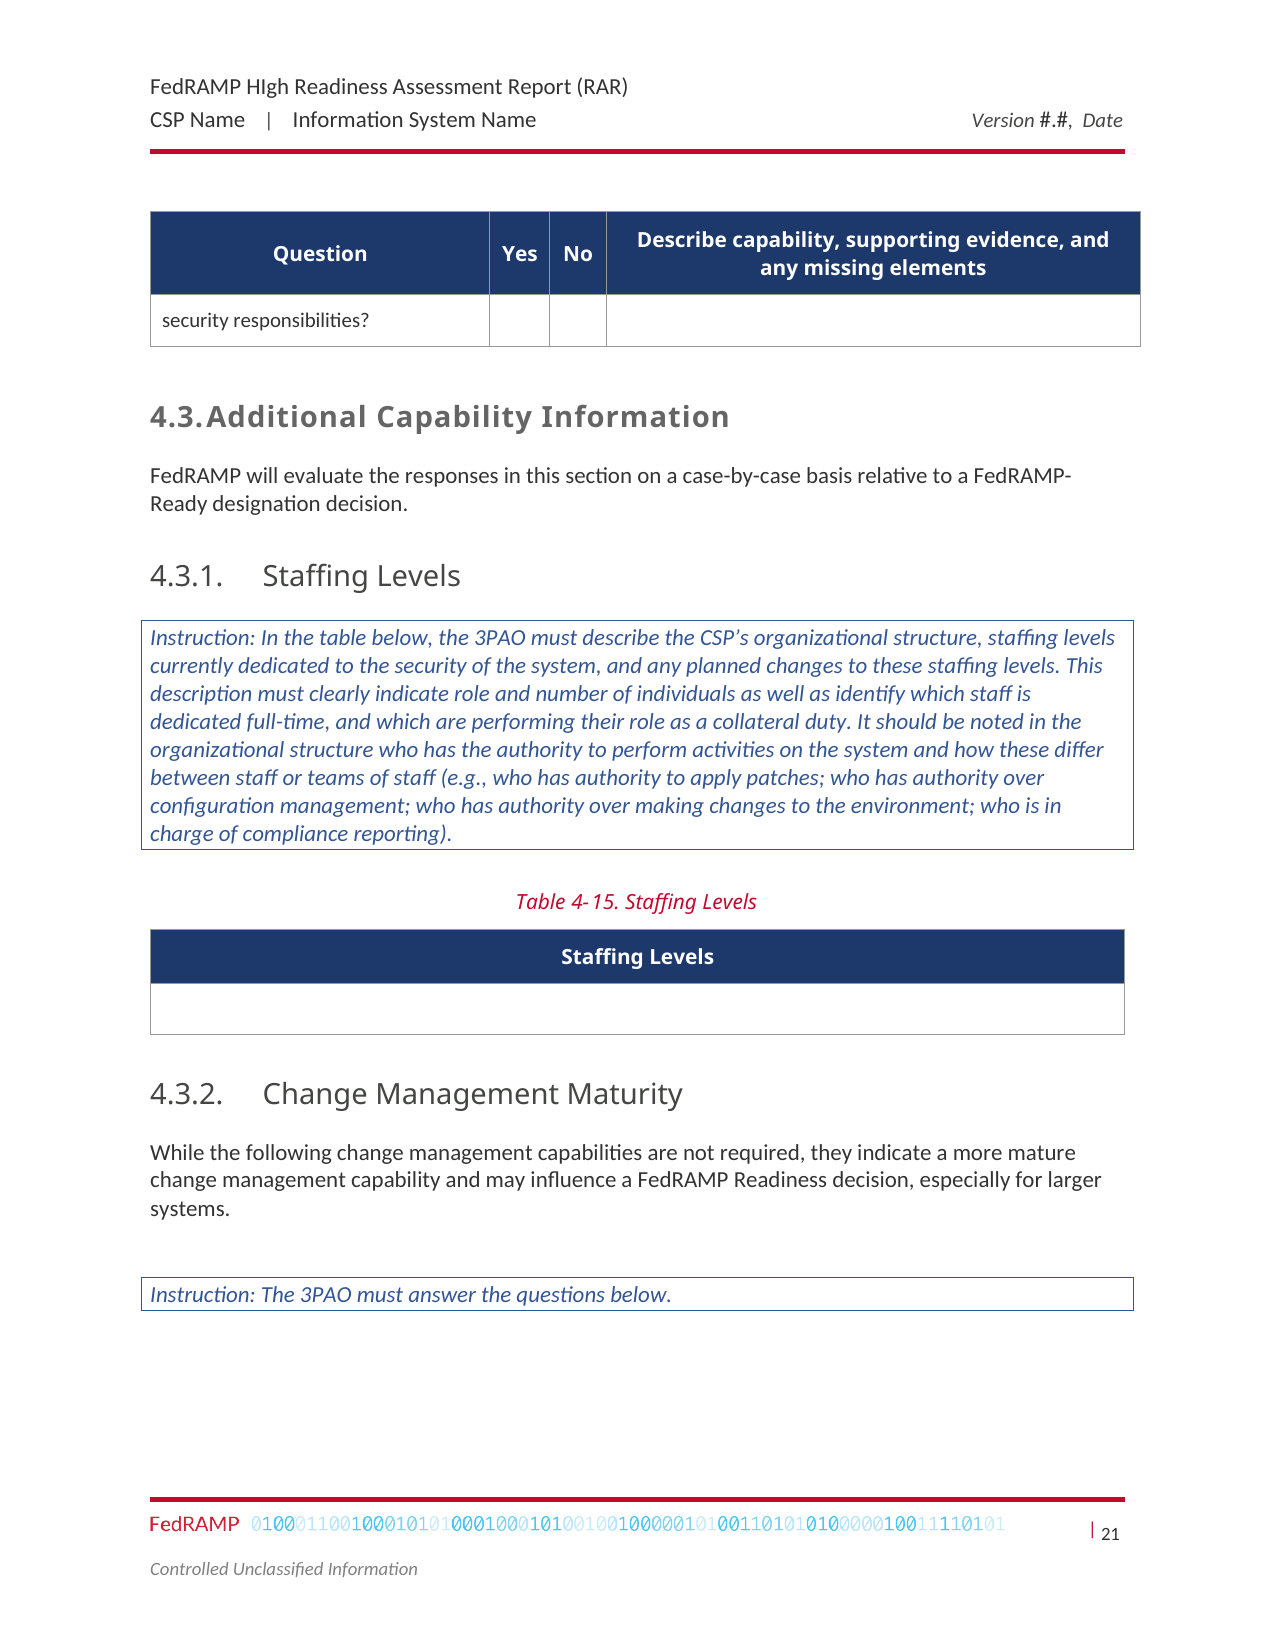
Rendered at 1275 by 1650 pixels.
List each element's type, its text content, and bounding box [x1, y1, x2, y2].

text Instruction: In the table below, the 3PAO must describe the CSP’s organizational structure, staffing levels currently dedicated to the security of the system, and any planned changes to these staffing levels. This description must clearly indicate role and number of individuals as well as identify which staff is dedicated full-time, and which are performing their role as a collateral duty. It should be noted in the organizational structure who has the authority to perform activities on the system and how these differ between staff or teams of staff (e.g., who has authority to apply patches; who has authority over configuration management; who has authority over making changes to the environment; who is in charge of compliance reporting). [142, 621, 1133, 849]
text FedRAMP will evaluate the responses in this section on a case-by-case basis relative to a FedRAMP-Ready designation decision. [150, 461, 1125, 517]
table_header Question [151, 212, 489, 294]
table_header Staffing Levels [151, 930, 1124, 983]
table_header Yes [490, 212, 549, 294]
subtitle Change Management Maturity [150, 1073, 1125, 1113]
picture [150, 1514, 1005, 1540]
table_cell [550, 295, 606, 346]
text Instruction: The 3PAO must answer the questions below. [142, 1278, 1133, 1310]
table_header Describe capability, supporting evidence, and any missing elements [607, 212, 1140, 294]
table_cell [151, 984, 1124, 1034]
text While the following change management capabilities are not required, they indicate a more mature change management capability and may influence a FedRAMP Readiness decision, especially for larger systems. [150, 1138, 1125, 1222]
subtitle Additional Capability Information [150, 397, 1125, 436]
subtitle Staffing Levels [150, 555, 1125, 594]
table_cell [490, 295, 549, 346]
table_cell [607, 295, 1140, 346]
table_cell Does the CSP train personnel on security awareness and role-based security responsibilities? [151, 295, 489, 346]
table_header No [550, 212, 606, 294]
